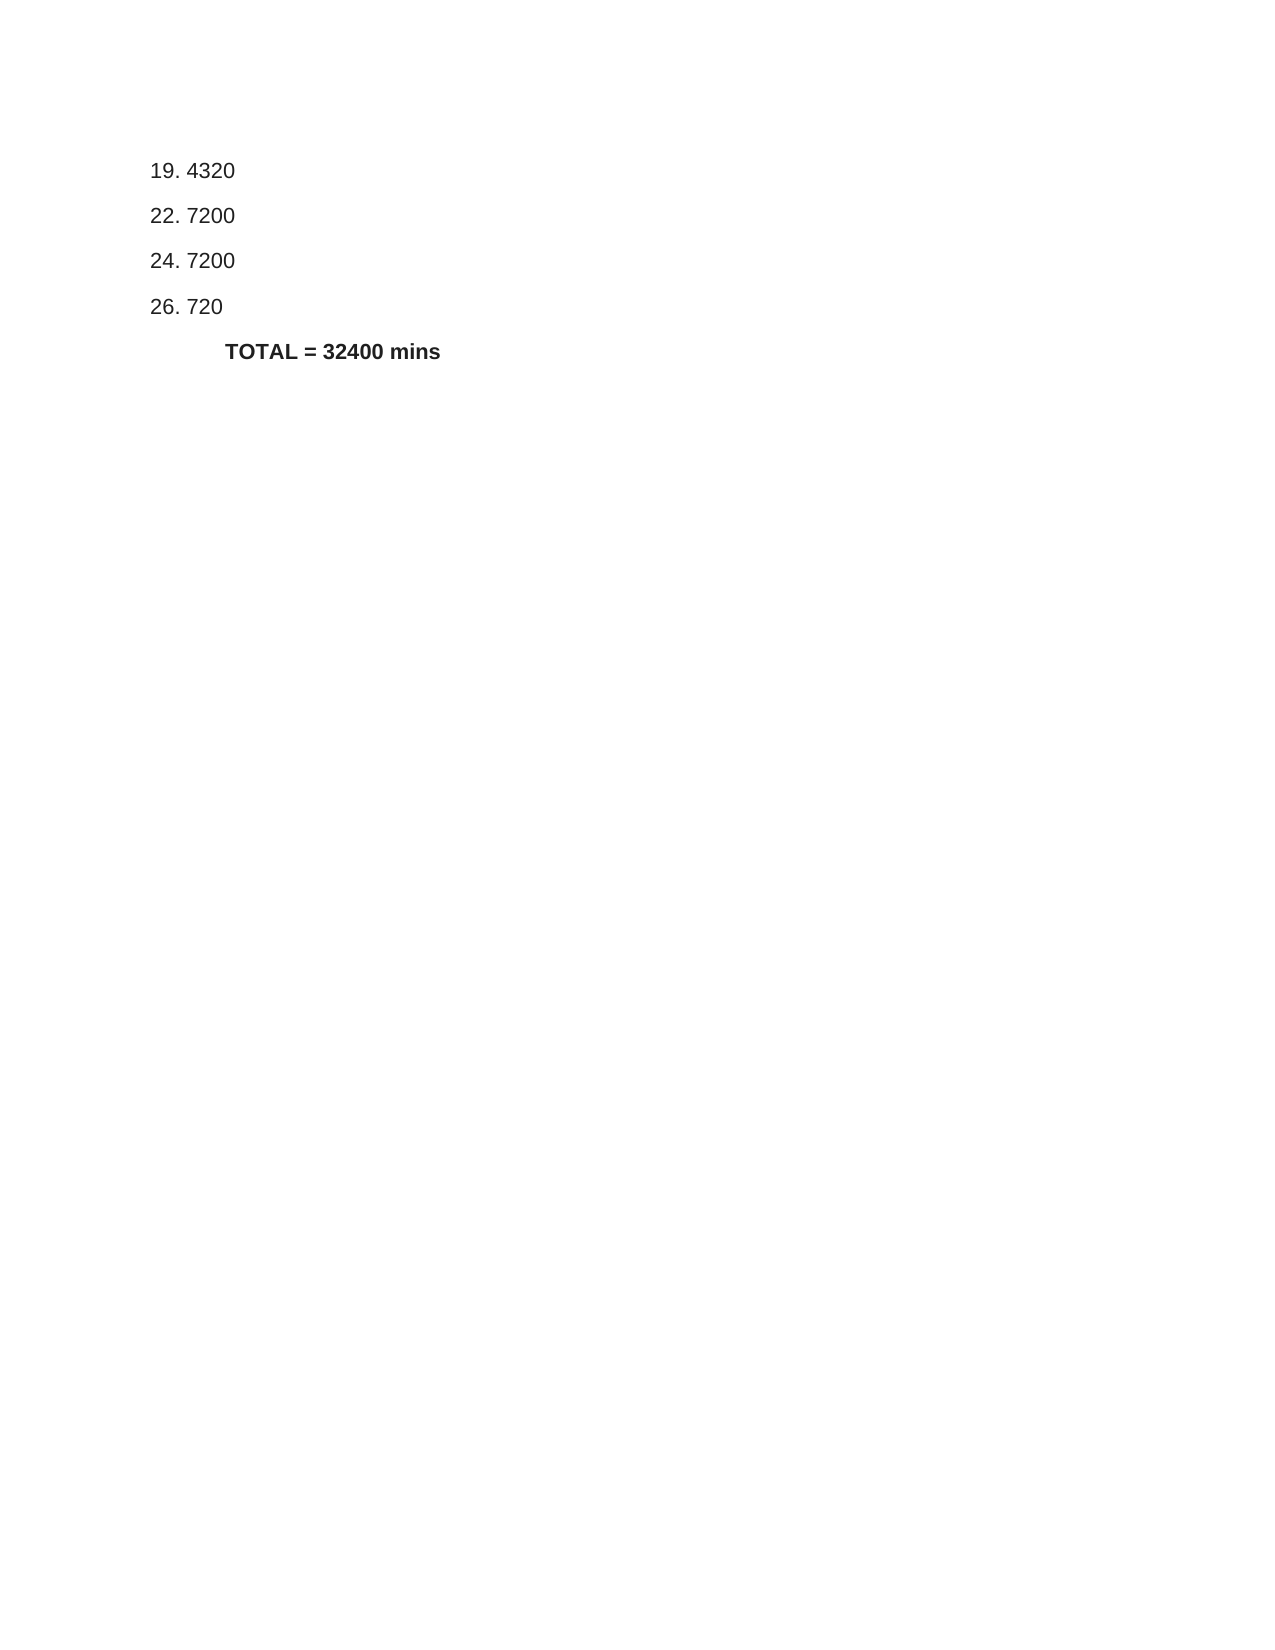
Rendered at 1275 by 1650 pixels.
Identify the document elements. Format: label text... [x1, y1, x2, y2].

text 24. 7200 [150, 241, 1125, 273]
text 22. 7200 [150, 195, 1125, 228]
text TOTAL = 32400 mins [150, 331, 1125, 364]
text 19. 4320 [150, 150, 1125, 183]
text 26. 720 [150, 286, 1125, 319]
